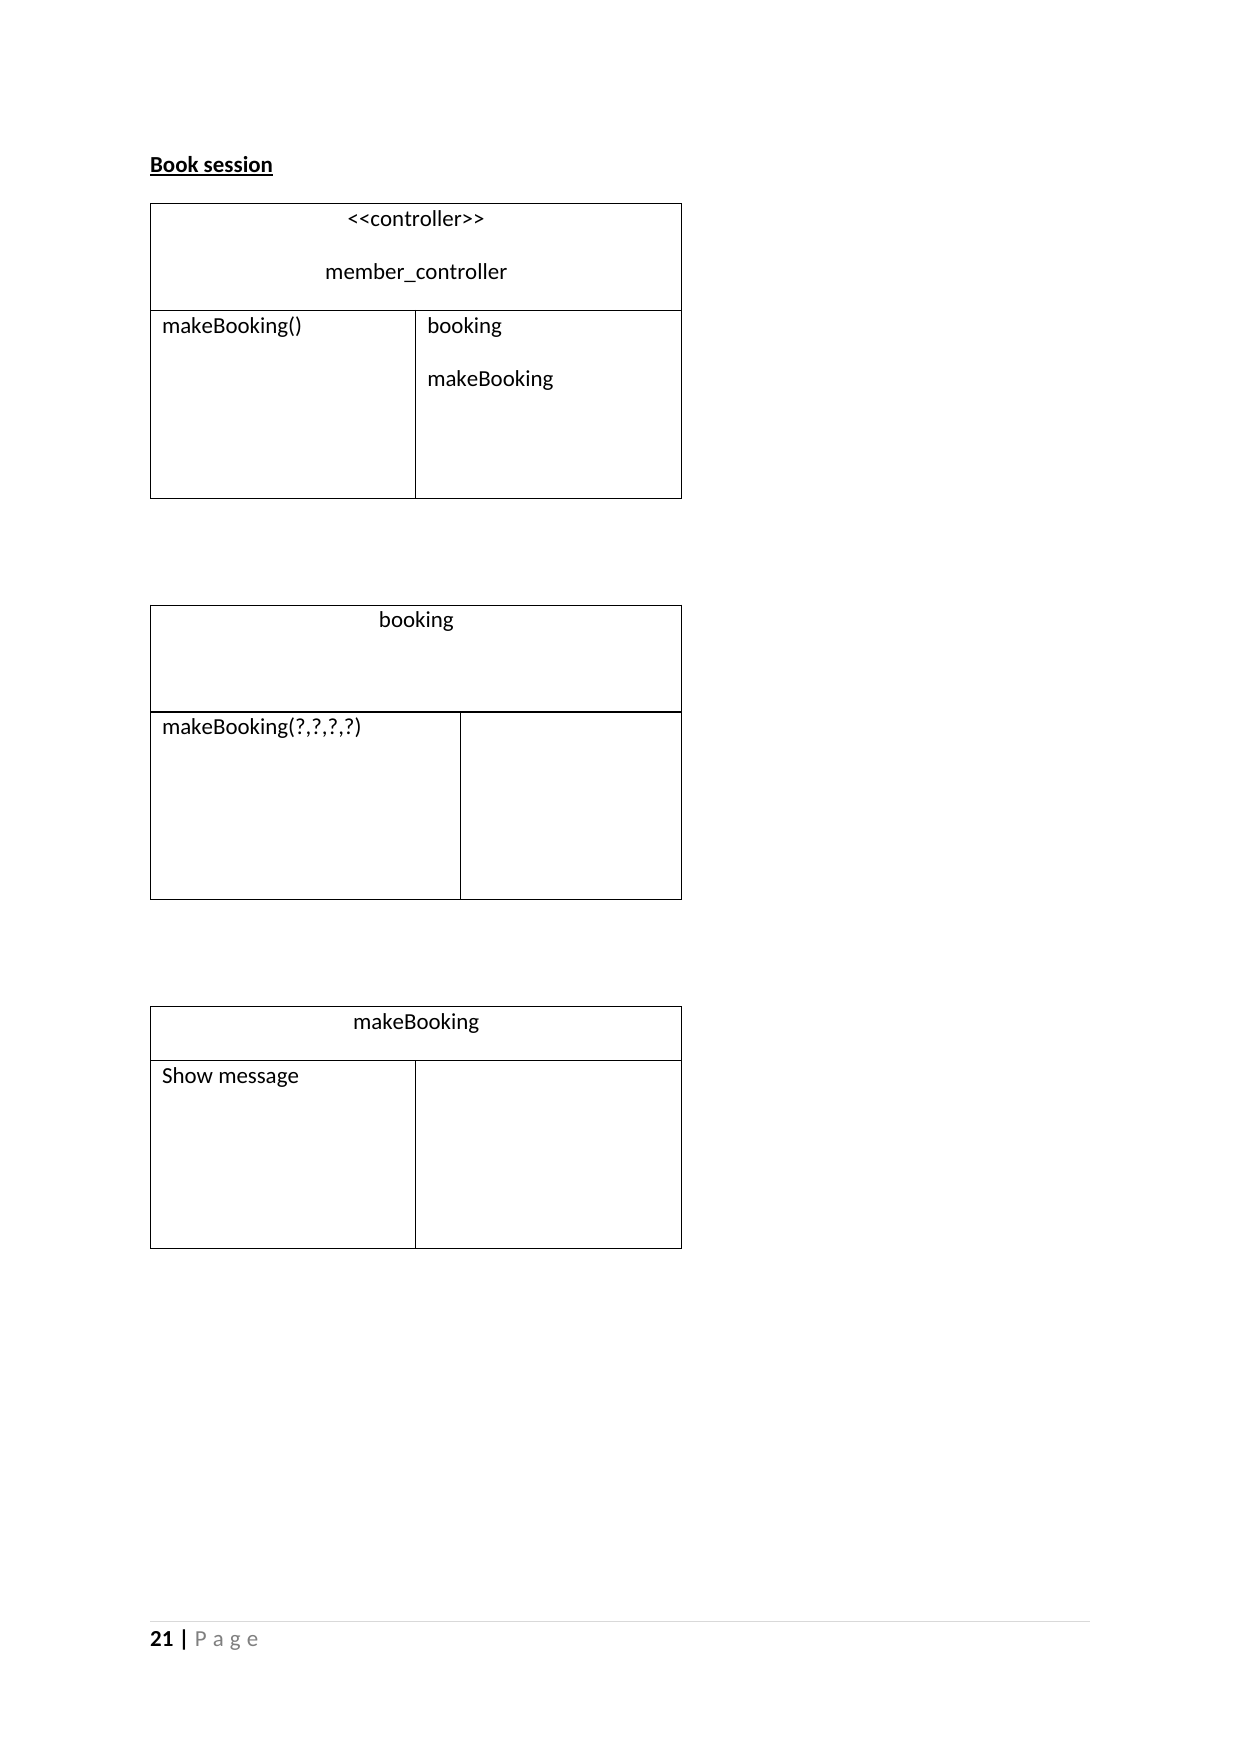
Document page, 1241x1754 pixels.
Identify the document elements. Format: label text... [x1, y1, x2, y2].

table_cell [461, 713, 681, 899]
table_cell makeBooking(?,?,?,?) [151, 713, 460, 899]
table_cell [416, 1061, 681, 1248]
table_header <<controller>> member_controller [151, 204, 681, 310]
table_header booking [151, 606, 681, 711]
table_header makeBooking [151, 1007, 681, 1060]
table_cell booking makeBooking [416, 311, 681, 497]
table_cell Show message [151, 1061, 415, 1248]
text Book session [150, 150, 1090, 178]
table_cell makeBooking() [151, 311, 415, 497]
